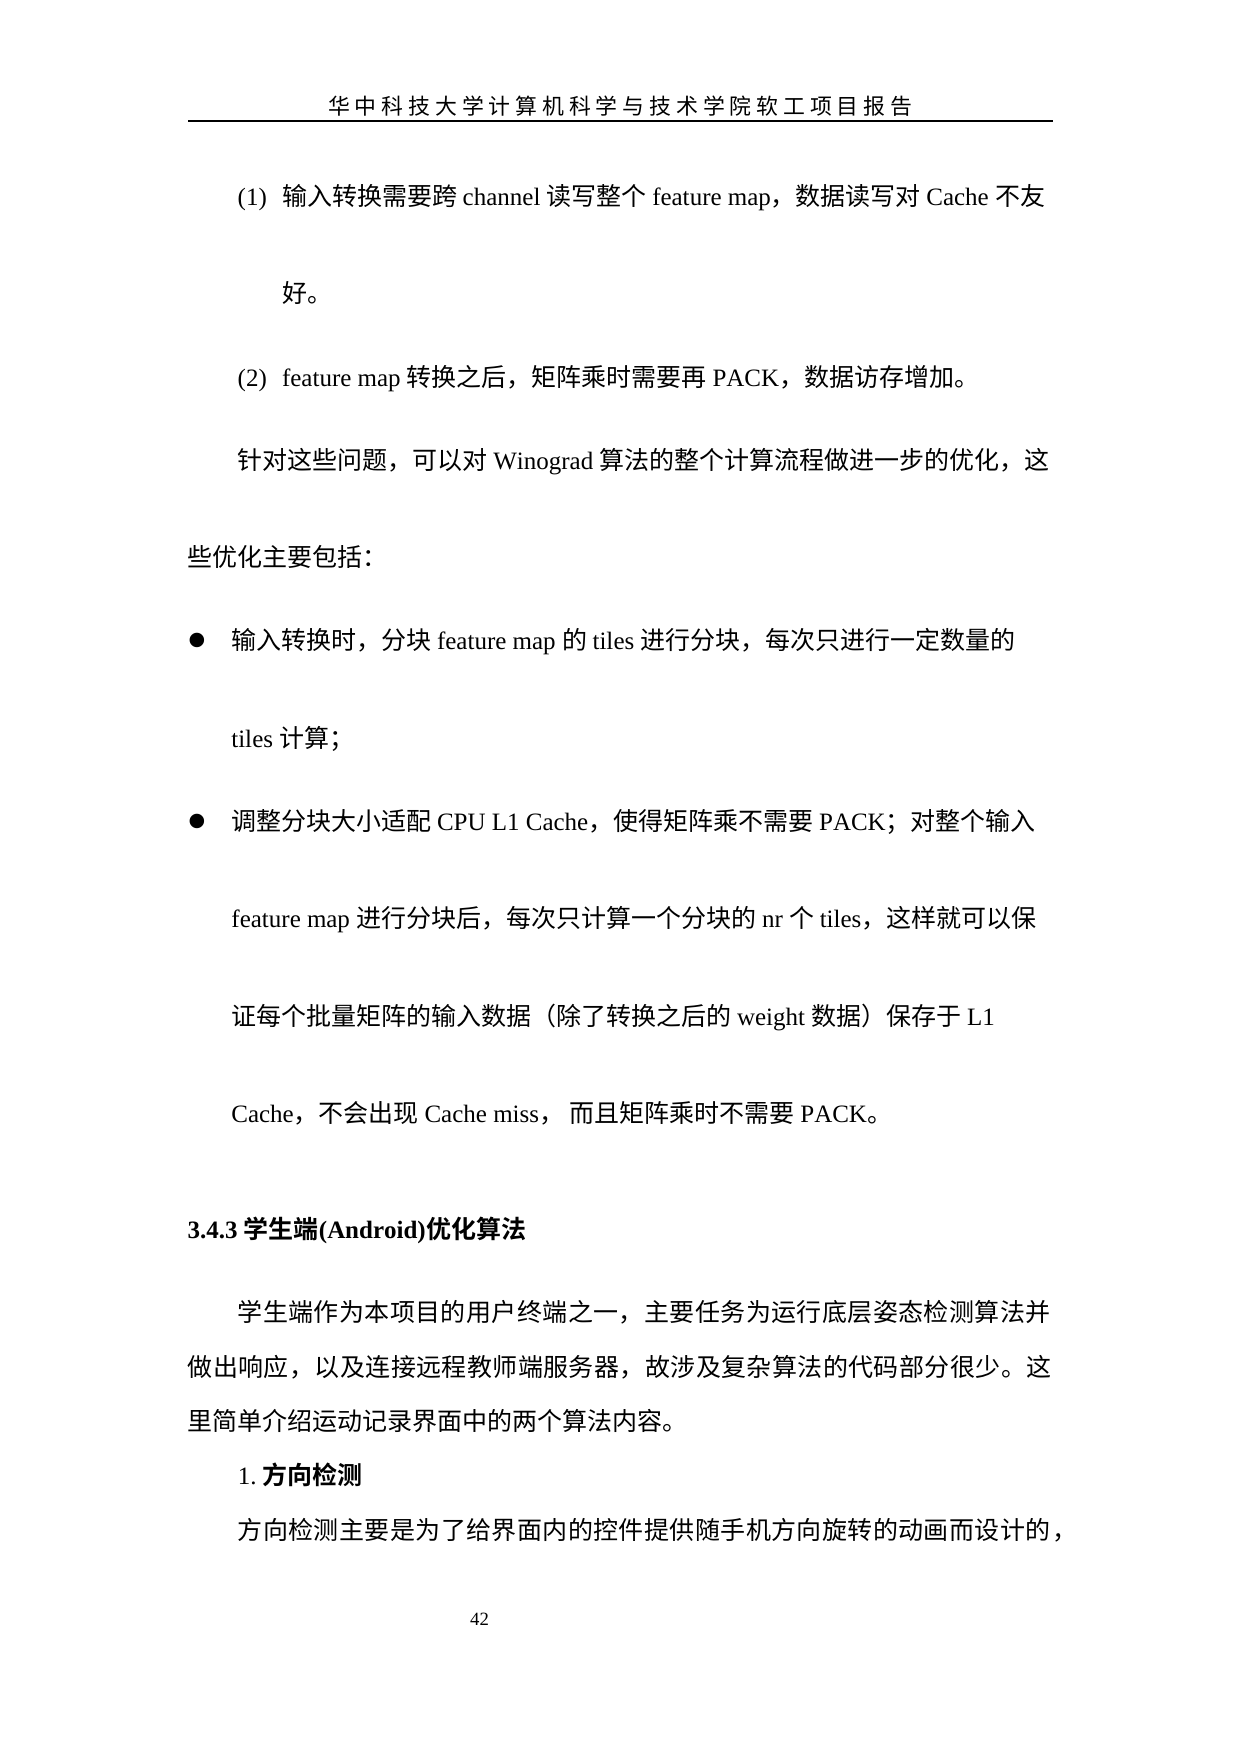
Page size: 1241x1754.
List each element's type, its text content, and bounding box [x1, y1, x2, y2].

text 针对这些问题，可以对 Winograd 算法的整个计算流程做进一步的优化，这些优化主要包括： [187, 426, 1053, 588]
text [187, 1510, 1053, 1546]
list 方向检测 [187, 1456, 1053, 1492]
text 学生端作为本项目的用户终端之一，主要任务为运行底层姿态检测算法并做出响应，以及连接远程教师端服务器，故涉及复杂算法的代码部分很少。这里简单介绍运动记录界面中的两个算法内容。 [187, 1293, 1053, 1438]
list 输入转换需要跨 channel 读写整个 feature map，数据读写对 Cache 不友好。 [237, 162, 1053, 324]
list feature map 转换之后，矩阵乘时需要再 PACK，数据访存增加。 [237, 343, 1053, 408]
list 输入转换时，分块 feature map 的 tiles 进行分块，每次只进行一定数量的tiles 计算； [187, 606, 1053, 769]
list 调整分块大小适配 CPU L1 Cache，使得矩阵乘不需要 PACK；对整个输入 feature map 进行分块后，每次只计算一个分块的 nr 个 tiles，这样就可以保证每个批量矩阵的输入数据（除了转换之后的 weight 数据）保存于 L1 Cache，不会出现 Cache miss， 而且矩阵乘时不需要 PACK。 [187, 787, 1053, 1144]
text 3.4.3 学生端(Android)优化算法 [187, 1195, 1053, 1260]
